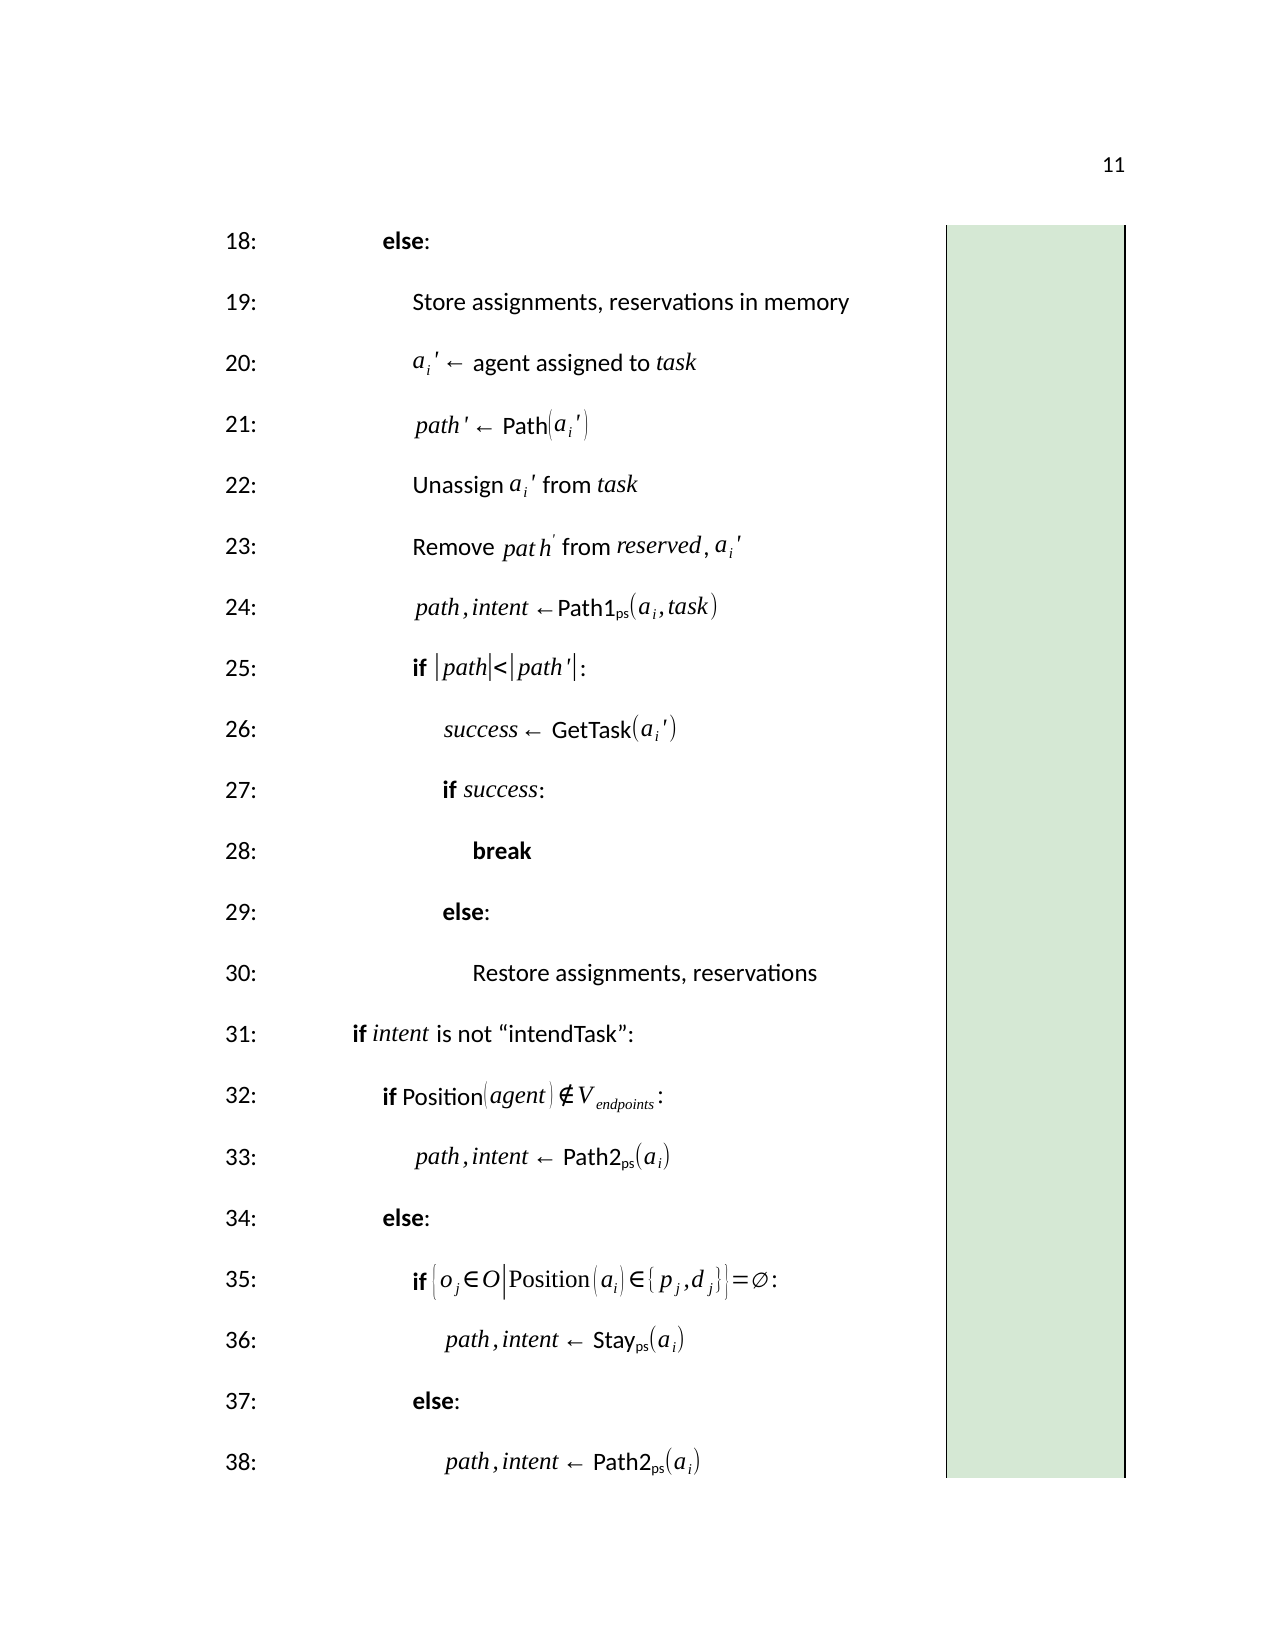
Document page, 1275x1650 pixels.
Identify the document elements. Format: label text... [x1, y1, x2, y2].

table_cell Unassign from [263, 469, 946, 530]
table_cell [225, 1202, 262, 1263]
table_cell [225, 896, 262, 957]
table_cell [225, 652, 262, 713]
table_cell [225, 286, 262, 347]
table_cell [225, 347, 262, 408]
table_cell Path2ps [263, 1446, 946, 1478]
table_cell if is not “intendTask”: [263, 1019, 946, 1079]
table_cell if : [263, 652, 946, 713]
table_cell Restore assignments, reservations [263, 958, 946, 1018]
table_cell [225, 958, 262, 1018]
table_cell else: [263, 225, 946, 286]
table_cell [225, 835, 262, 896]
table_cell Stayps [263, 1324, 946, 1385]
table_cell [225, 225, 262, 286]
table_cell [225, 774, 262, 835]
table_cell [225, 469, 262, 530]
table_cell else: [263, 896, 946, 957]
table_cell Path2ps [263, 1141, 946, 1202]
table_cell [225, 1385, 262, 1446]
table_cell break [263, 835, 946, 896]
table_cell [225, 713, 262, 774]
table_cell Remove from , [263, 530, 946, 591]
table_cell if : [263, 774, 946, 835]
table_cell Store assignments, reservations in memory [263, 286, 946, 347]
table_cell GetTask [263, 713, 946, 774]
table_cell [225, 530, 262, 591]
table_cell else: [263, 1385, 946, 1446]
table_cell if Position [263, 1080, 946, 1141]
table_cell Path [263, 408, 946, 469]
table_cell [225, 591, 262, 652]
table_cell [225, 408, 262, 469]
table_cell [225, 1141, 262, 1202]
table_cell [225, 1324, 262, 1385]
table_cell Path1ps [263, 591, 946, 652]
table_cell [225, 1080, 262, 1141]
table_cell [225, 1263, 262, 1324]
table_cell if [263, 1263, 946, 1324]
table_cell [225, 1019, 262, 1079]
table_cell [225, 1446, 262, 1478]
table_cell else: [263, 1202, 946, 1263]
table_cell agent assigned to [263, 347, 946, 408]
